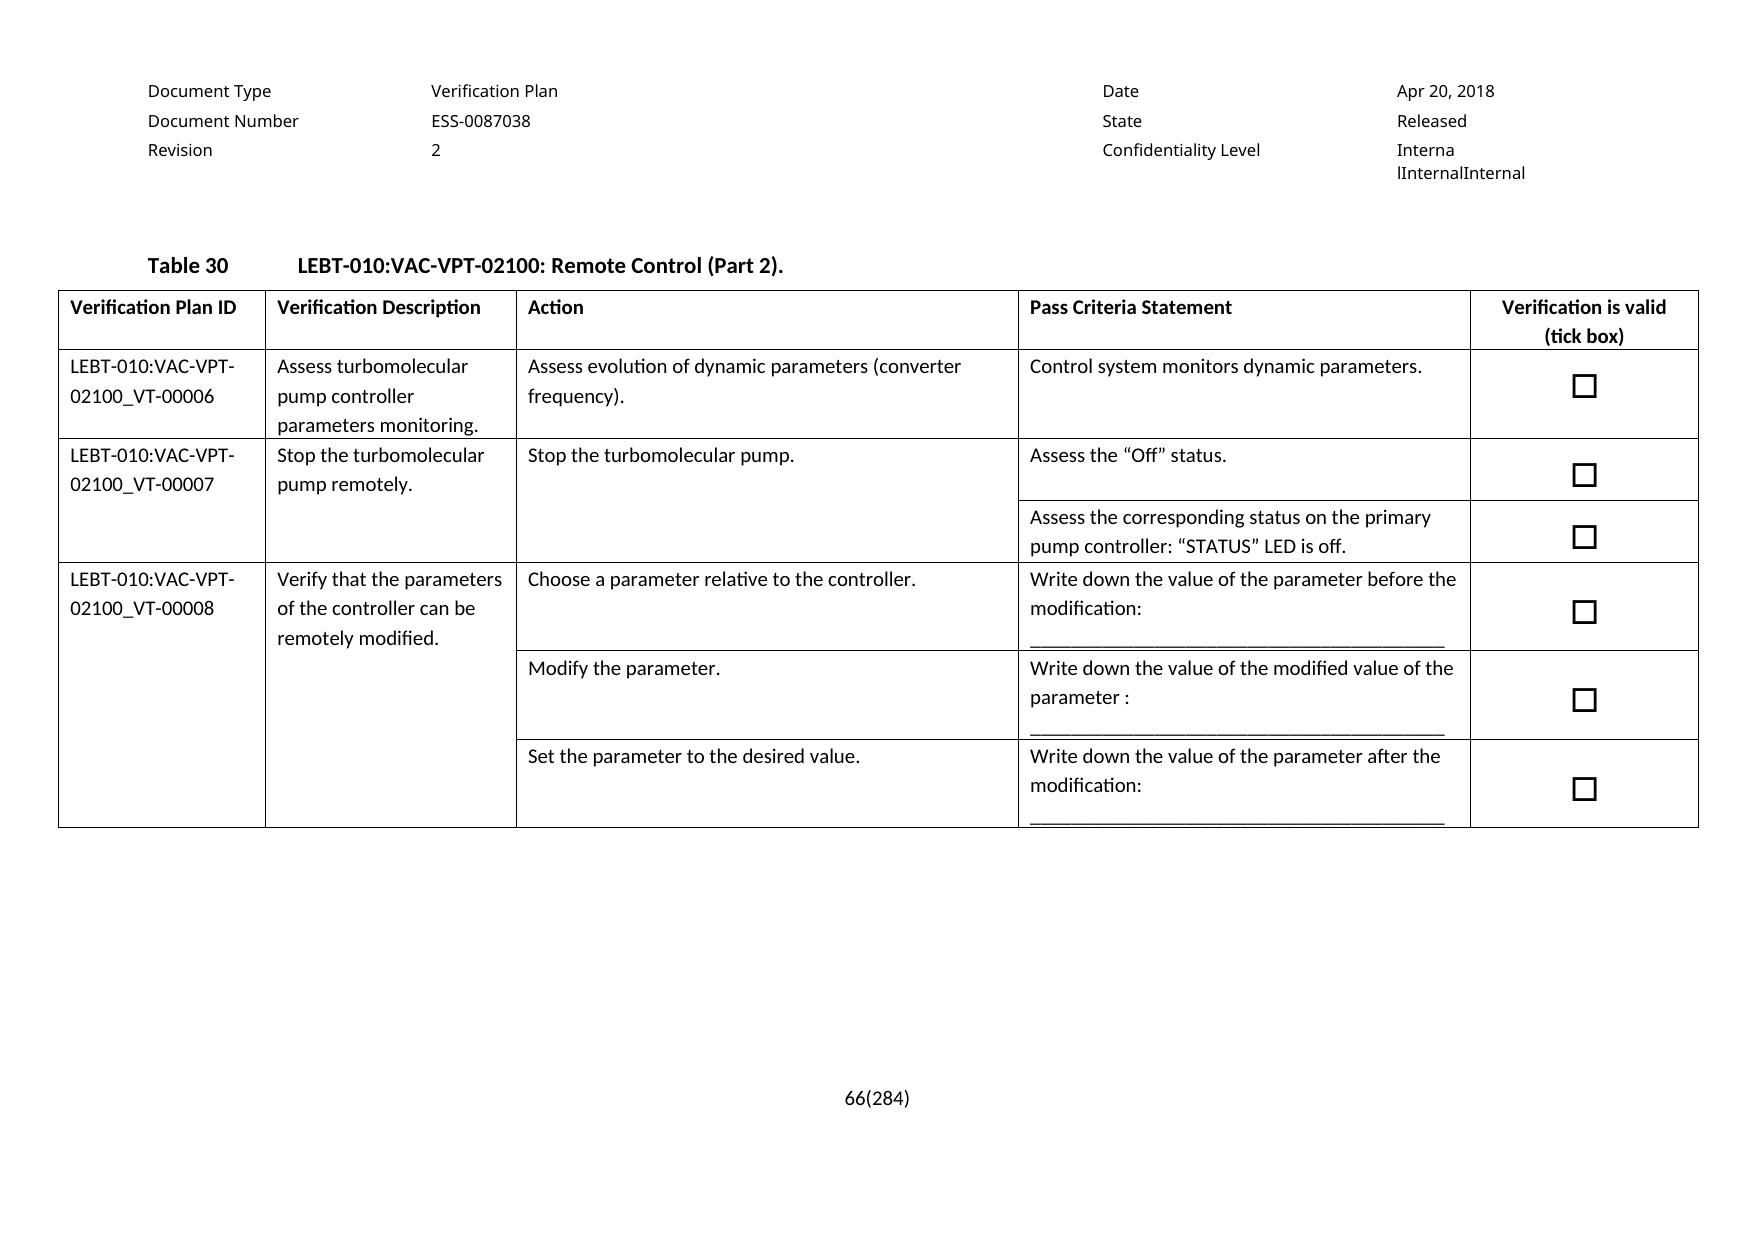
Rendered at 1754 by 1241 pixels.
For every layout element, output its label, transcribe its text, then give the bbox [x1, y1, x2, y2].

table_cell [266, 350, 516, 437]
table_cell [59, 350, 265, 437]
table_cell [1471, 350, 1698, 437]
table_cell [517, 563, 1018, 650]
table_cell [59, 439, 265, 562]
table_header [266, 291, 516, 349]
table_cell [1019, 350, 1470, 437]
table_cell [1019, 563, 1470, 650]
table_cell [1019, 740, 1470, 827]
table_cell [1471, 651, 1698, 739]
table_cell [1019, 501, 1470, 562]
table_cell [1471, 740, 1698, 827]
text Table 30 LEBT-010:VAC-VPT-02100: Remote Control (Part 2). [148, 251, 1606, 279]
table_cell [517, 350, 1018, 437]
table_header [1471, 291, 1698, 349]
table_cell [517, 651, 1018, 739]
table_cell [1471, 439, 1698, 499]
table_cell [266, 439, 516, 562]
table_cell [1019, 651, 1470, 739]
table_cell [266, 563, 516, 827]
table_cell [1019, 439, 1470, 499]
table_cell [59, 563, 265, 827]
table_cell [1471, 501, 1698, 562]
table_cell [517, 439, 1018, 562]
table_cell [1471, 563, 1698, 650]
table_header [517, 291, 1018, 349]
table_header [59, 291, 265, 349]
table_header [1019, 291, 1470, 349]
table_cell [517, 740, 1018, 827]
